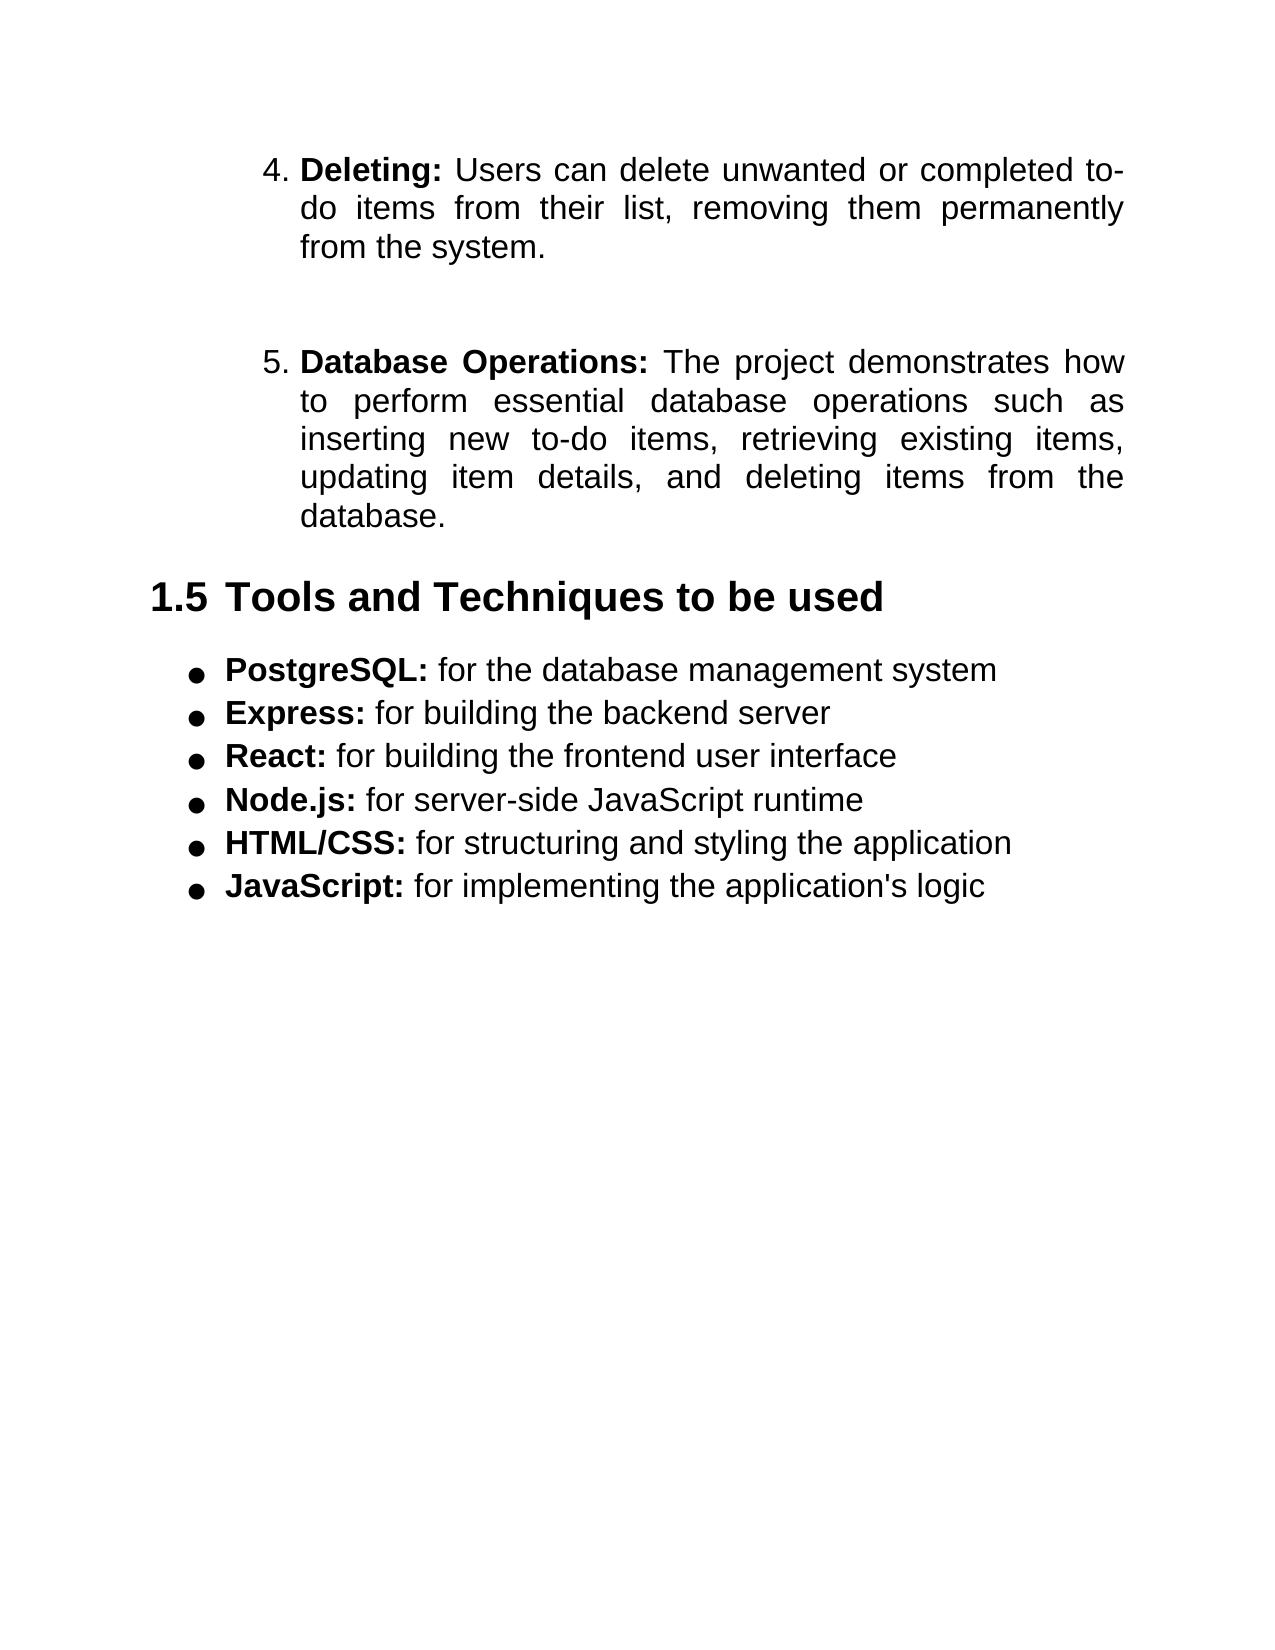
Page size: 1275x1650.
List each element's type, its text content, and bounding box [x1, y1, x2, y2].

list JavaScript: for implementing the application's logic [187, 866, 1125, 909]
list Database Operations: The project demonstrates how to perform essential database operations such as inserting new to-do items, retrieving existing items, updating item details, and deleting items from the database. [262, 342, 1125, 534]
list React: for building the frontend user interface [187, 736, 1125, 779]
list Tools and Techniques to be used [150, 573, 1125, 621]
list Deleting: Users can delete unwanted or completed to-do items from their list, removing them permanently from the system. [262, 150, 1125, 265]
list Node.js: for server-side JavaScript runtime [187, 779, 1125, 823]
list PostgreSQL: for the database management system [187, 650, 1125, 693]
list HTML/CSS: for structuring and styling the application [187, 823, 1125, 866]
list Express: for building the backend server [187, 693, 1125, 736]
